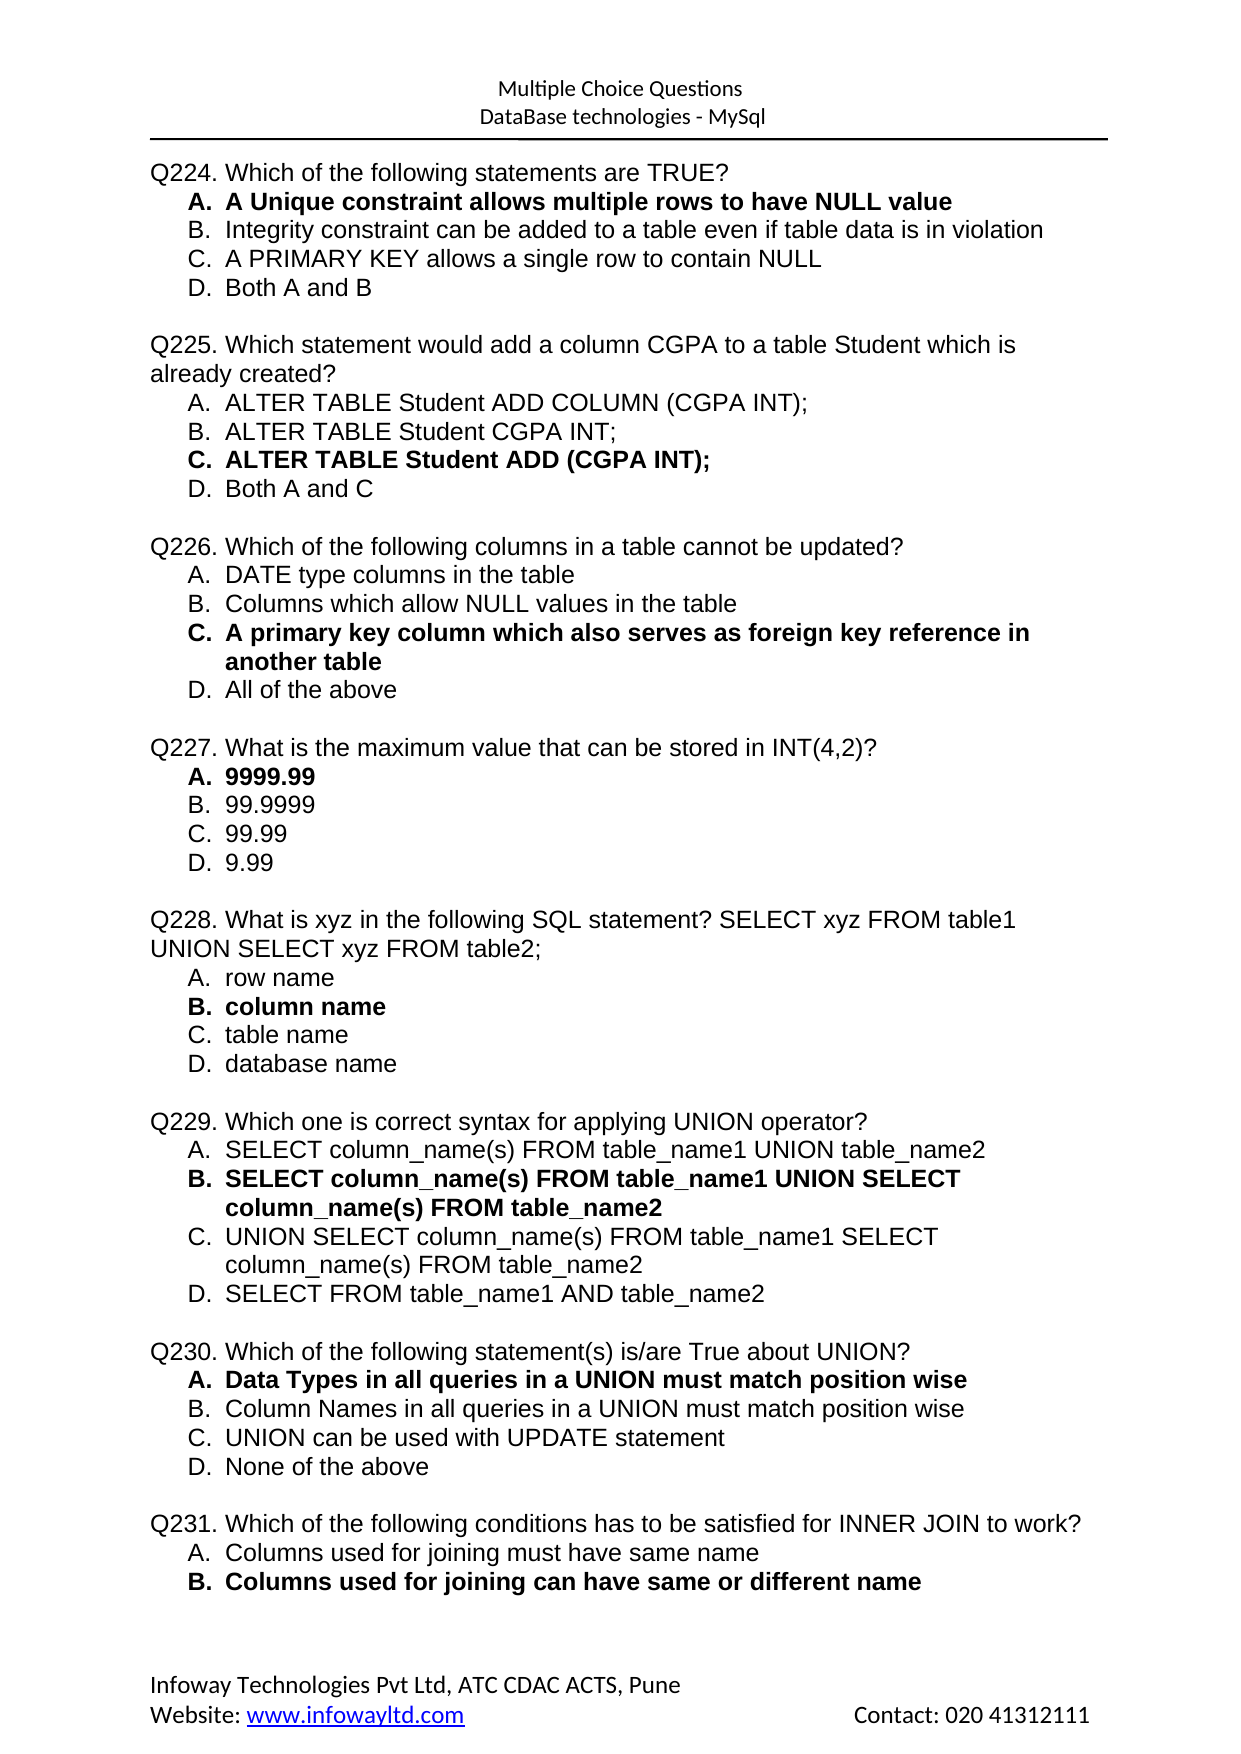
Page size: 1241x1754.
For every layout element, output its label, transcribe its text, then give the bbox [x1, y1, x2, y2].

list UNION can be used with UPDATE statement [187, 1423, 1090, 1452]
text Q227. What is the maximum value that can be stored in INT(4,2)? [150, 733, 1090, 762]
list 9999.99 [187, 762, 1090, 790]
list table name [187, 1020, 1090, 1049]
list Both A and B [187, 273, 1090, 302]
list UNION SELECT column_name(s) FROM table_name1 SELECT column_name(s) FROM table_name2 [187, 1222, 1090, 1279]
list Columns which allow NULL values in the table [187, 589, 1090, 618]
list ALTER TABLE Student ADD COLUMN (CGPA INT); [187, 388, 1090, 417]
list ALTER TABLE Student ADD (CGPA INT); [187, 445, 1090, 474]
text Q224. Which of the following statements are TRUE? [150, 158, 1090, 187]
list Columns used for joining can have same or different name [187, 1567, 1090, 1595]
text Q225. Which statement would add a column CGPA to a table Student which is already created? [150, 330, 1090, 388]
list Integrity constraint can be added to a table even if table data is in violation [187, 215, 1090, 244]
list Column Names in all queries in a UNION must match position wise [187, 1394, 1090, 1423]
list ALTER TABLE Student CGPA INT; [187, 417, 1090, 445]
list SELECT column_name(s) FROM table_name1 UNION SELECT column_name(s) FROM table_name2 [187, 1164, 1090, 1222]
text Q229. Which one is correct syntax for applying UNION operator? [150, 1107, 1090, 1135]
list All of the above [187, 675, 1090, 704]
list A Unique constraint allows multiple rows to have NULL value [187, 187, 1090, 215]
text Q231. Which of the following conditions has to be satisfied for INNER JOIN to work? [150, 1509, 1090, 1538]
list Both A and C [187, 474, 1090, 503]
text Q228. What is xyz in the following SQL statement? SELECT xyz FROM table1 UNION SELECT xyz FROM table2; [150, 905, 1090, 963]
list 9.99 [187, 848, 1090, 877]
list column name [187, 992, 1090, 1020]
list 99.9999 [187, 790, 1090, 819]
list DATE type columns in the table [187, 560, 1090, 589]
list database name [187, 1049, 1090, 1078]
list None of the above [187, 1452, 1090, 1480]
list A primary key column which also serves as foreign key reference in another table [187, 618, 1090, 675]
list Data Types in all queries in a UNION must match position wise [187, 1365, 1090, 1394]
list A PRIMARY KEY allows a single row to contain NULL [187, 244, 1090, 273]
list SELECT column_name(s) FROM table_name1 UNION table_name2 [187, 1135, 1090, 1164]
text Q226. Which of the following columns in a table cannot be updated? [150, 532, 1090, 560]
text Q230. Which of the following statement(s) is/are True about UNION? [150, 1337, 1090, 1365]
list 99.99 [187, 819, 1090, 848]
list row name [187, 963, 1090, 992]
list SELECT FROM table_name1 AND table_name2 [187, 1279, 1090, 1308]
list Columns used for joining must have same name [187, 1538, 1090, 1567]
